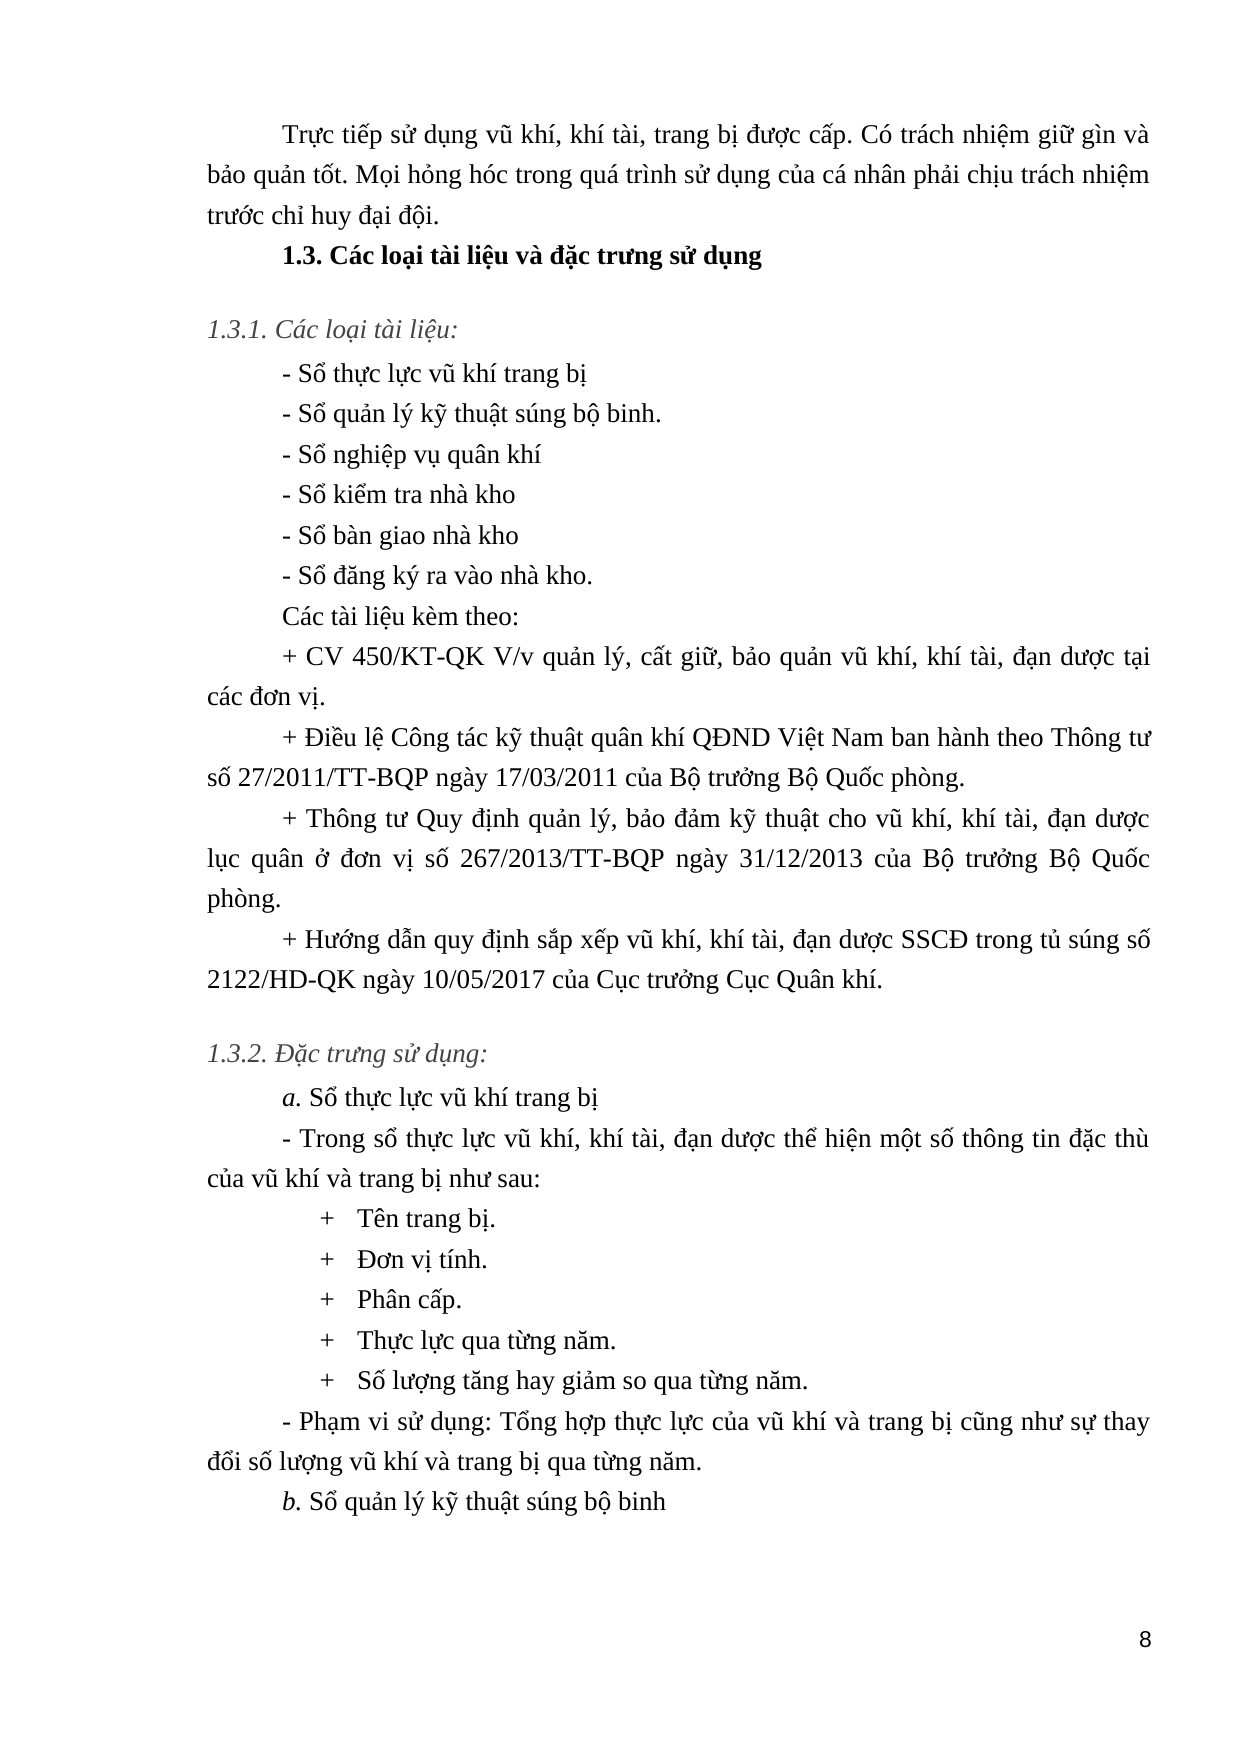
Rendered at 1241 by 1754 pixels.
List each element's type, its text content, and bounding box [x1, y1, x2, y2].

text - Sổ quản lý kỹ thuật súng bộ binh. [282, 398, 1152, 429]
text + CV 450/KT-QK V/v quản lý, cất giữ, bảo quản vũ khí, khí tài, đạn dược tại các đơn vị. [207, 640, 1152, 712]
text a. Sổ thực lực vũ khí trang bị [207, 1081, 1152, 1112]
text - Phạm vi sử dụng: Tổng hợp thực lực của vũ khí và trang bị cũng như sự thay đổi số lượng vũ khí và trang bị qua từng năm. [207, 1404, 1152, 1476]
text + Điều lệ Công tác kỹ thuật quân khí QĐND Việt Nam ban hành theo Thông tư số 27/2011/TT-BQP ngày 17/03/2011 của Bộ trưởng Bộ Quốc phòng. [207, 721, 1152, 792]
list Đơn vị tính. [319, 1243, 1152, 1274]
list Phân cấp. [319, 1283, 1152, 1314]
text - Sổ bàn giao nhà kho [282, 519, 1152, 550]
text - Sổ thực lực vũ khí trang bị [207, 357, 1152, 388]
list Thực lực qua từng năm. [319, 1324, 1152, 1355]
subtitle 1.3.1. Các loại tài liệu: [207, 313, 1152, 344]
list Tên trang bị. [319, 1202, 1152, 1234]
subtitle 1.3. Các loại tài liệu và đặc trưng sử dụng [207, 239, 1152, 271]
text Trực tiếp sử dụng vũ khí, khí tài, trang bị được cấp. Có trách nhiệm giữ gìn và bảo quản tốt. Mọi hỏng hóc trong quá trình sử dụng của cá nhân phải chịu trách nhiệm trước chỉ huy đại đội. [207, 118, 1152, 230]
text + Thông tư Quy định quản lý, bảo đảm kỹ thuật cho vũ khí, khí tài, đạn dược lục quân ở đơn vị số 267/2013/TT-BQP ngày 31/12/2013 của Bộ trưởng Bộ Quốc phòng. [207, 802, 1152, 914]
text Các tài liệu kèm theo: [207, 600, 1152, 631]
subtitle 1.3.2. Đặc trưng sử dụng: [207, 1037, 1152, 1068]
text - Sổ kiểm tra nhà kho [282, 478, 1152, 509]
text - Sổ nghiệp vụ quân khí [282, 438, 1152, 469]
text b. Sổ quản lý kỹ thuật súng bộ binh [207, 1485, 1152, 1517]
text - Sổ đăng ký ra vào nhà kho. [282, 559, 1152, 590]
list Số lượng tăng hay giảm so qua từng năm. [319, 1364, 1152, 1395]
text + Hướng dẫn quy định sắp xếp vũ khí, khí tài, đạn dược SSCĐ trong tủ súng số 2122/HD-QK ngày 10/05/2017 của Cục trưởng Cục Quân khí. [207, 923, 1152, 994]
text - Trong sổ thực lực vũ khí, khí tài, đạn dược thể hiện một số thông tin đặc thù của vũ khí và trang bị như sau: [207, 1122, 1152, 1193]
